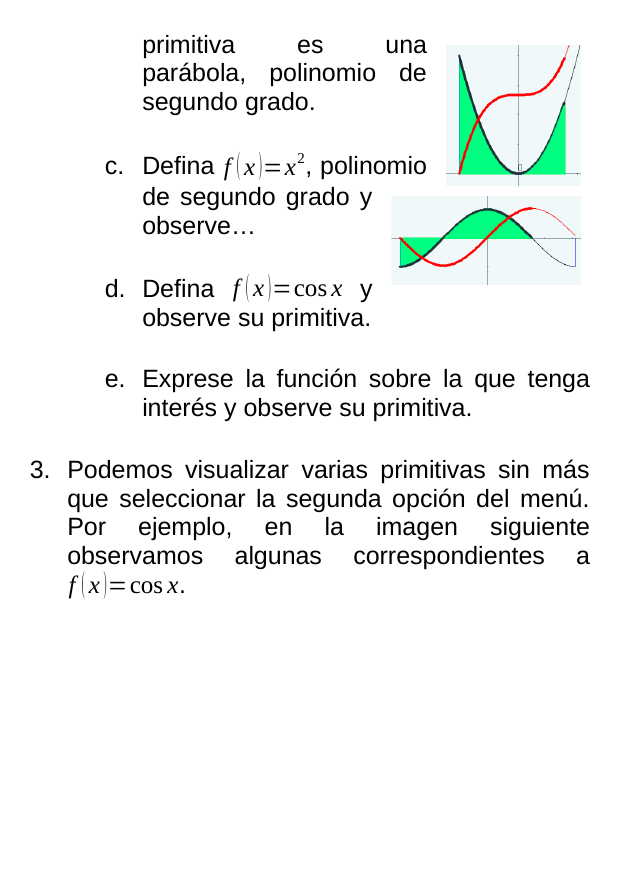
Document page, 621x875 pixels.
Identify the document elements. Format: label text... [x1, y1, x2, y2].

list Exprese la función sobre la que tenga interés y observe su primitiva. [104, 364, 591, 422]
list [104, 29, 591, 116]
list Defina , polinomio de segundo grado y observe… [104, 149, 591, 240]
picture [391, 196, 582, 285]
list Podemos visualizar varias primitivas sin más que seleccionar la segunda opción del menú. Por ejemplo, en la imagen siguiente observamos algunas correspondientes a . [29, 455, 591, 601]
picture [446, 45, 581, 186]
list Defina y observe su primitiva. [104, 273, 591, 332]
